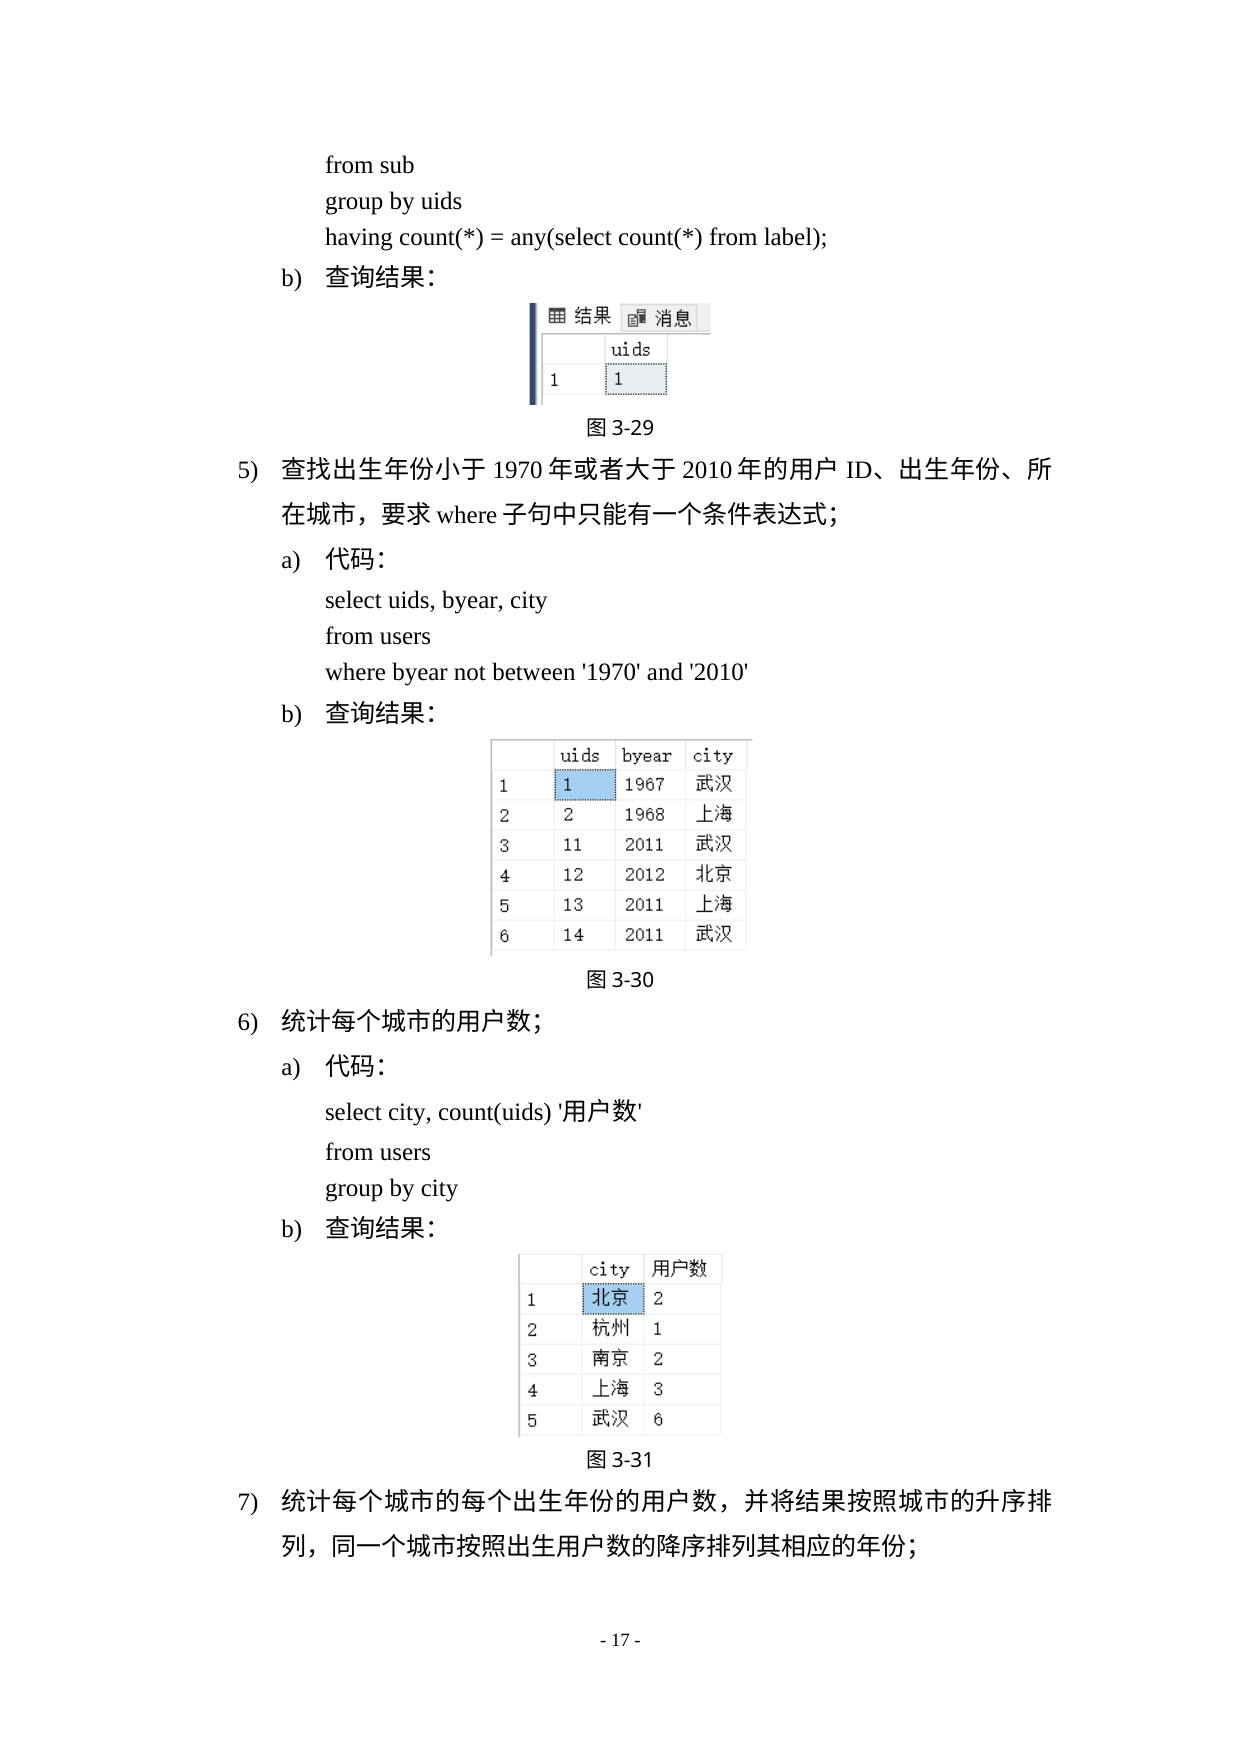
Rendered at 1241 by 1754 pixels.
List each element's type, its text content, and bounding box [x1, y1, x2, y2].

list 统计每个城市的用户数； [237, 1001, 1053, 1037]
picture [487, 738, 753, 956]
picture [517, 1254, 724, 1437]
list 查询结果： [281, 258, 1053, 294]
text having count(*) = any(select count(*) from label); [325, 222, 1053, 251]
text group by city [325, 1173, 1053, 1202]
text where byear not between '1970' and '2010' [325, 657, 1053, 686]
text select uids, byear, city [325, 585, 1053, 614]
list 查找出生年份小于1970年或者大于2010年的用户ID、出生年份、所在城市，要求where子句中只能有一个条件表达式； [237, 449, 1053, 531]
text from sub [325, 150, 1053, 179]
list 代码： [281, 1046, 1053, 1082]
list 查询结果： [281, 1209, 1053, 1245]
list 统计每个城市的每个出生年份的用户数，并将结果按照城市的升序排列，同一个城市按照出生用户数的降序排列其相应的年份； [237, 1482, 1053, 1563]
text select city, count(uids) '用户数' [325, 1092, 1053, 1128]
list 代码： [281, 540, 1053, 576]
list 查询结果： [281, 693, 1053, 729]
picture [529, 303, 711, 405]
text from users [325, 1137, 1053, 1166]
text from users [325, 621, 1053, 650]
text group by uids [325, 186, 1053, 215]
